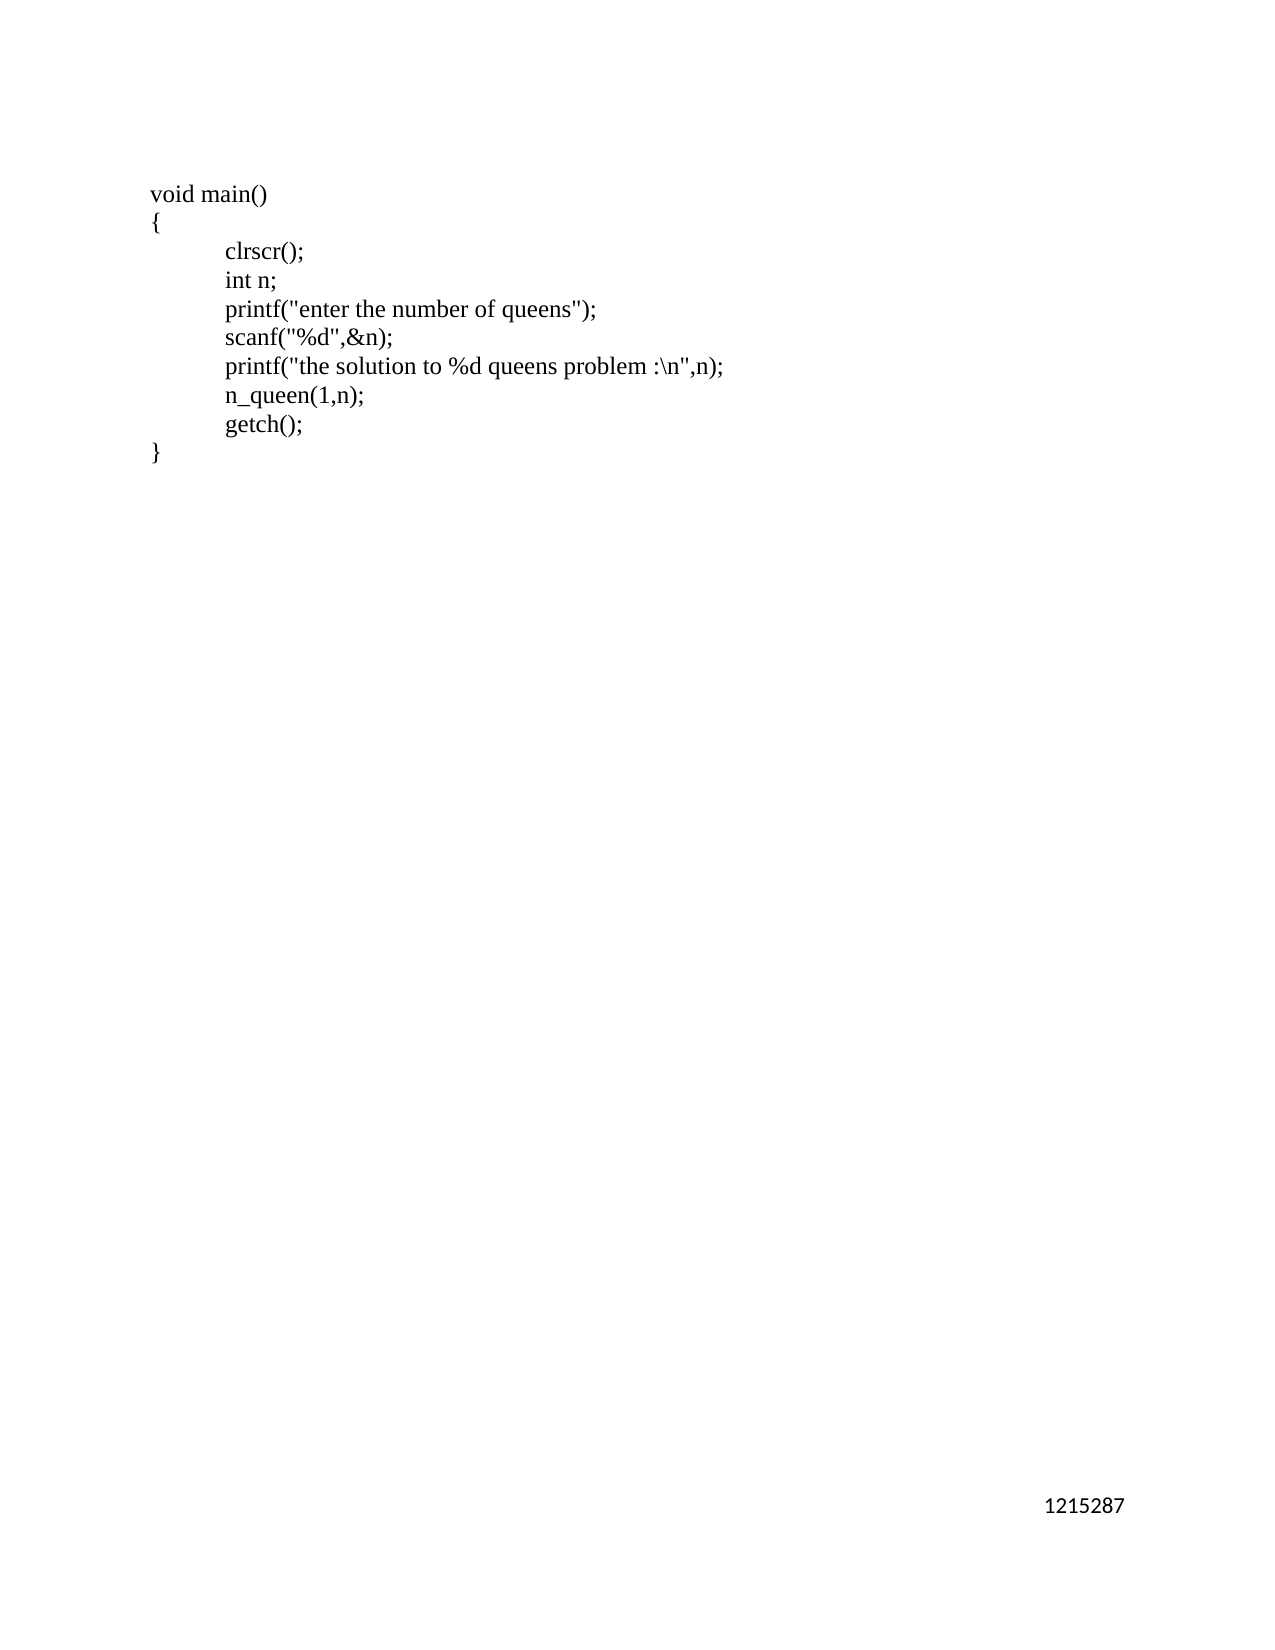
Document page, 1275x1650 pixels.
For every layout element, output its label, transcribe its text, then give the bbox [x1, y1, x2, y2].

text n_queen(1,n); [150, 380, 1125, 409]
text { [150, 207, 1125, 236]
text int n; [150, 265, 1125, 294]
text void main() [150, 179, 1125, 207]
text printf("enter the number of queens"); [150, 294, 1125, 322]
text clrscr(); [150, 236, 1125, 265]
text } [150, 437, 1125, 466]
text scanf("%d",&n); [150, 322, 1125, 351]
text printf("the solution to %d queens problem :\n",n); [150, 351, 1125, 380]
text getch(); [150, 409, 1125, 437]
